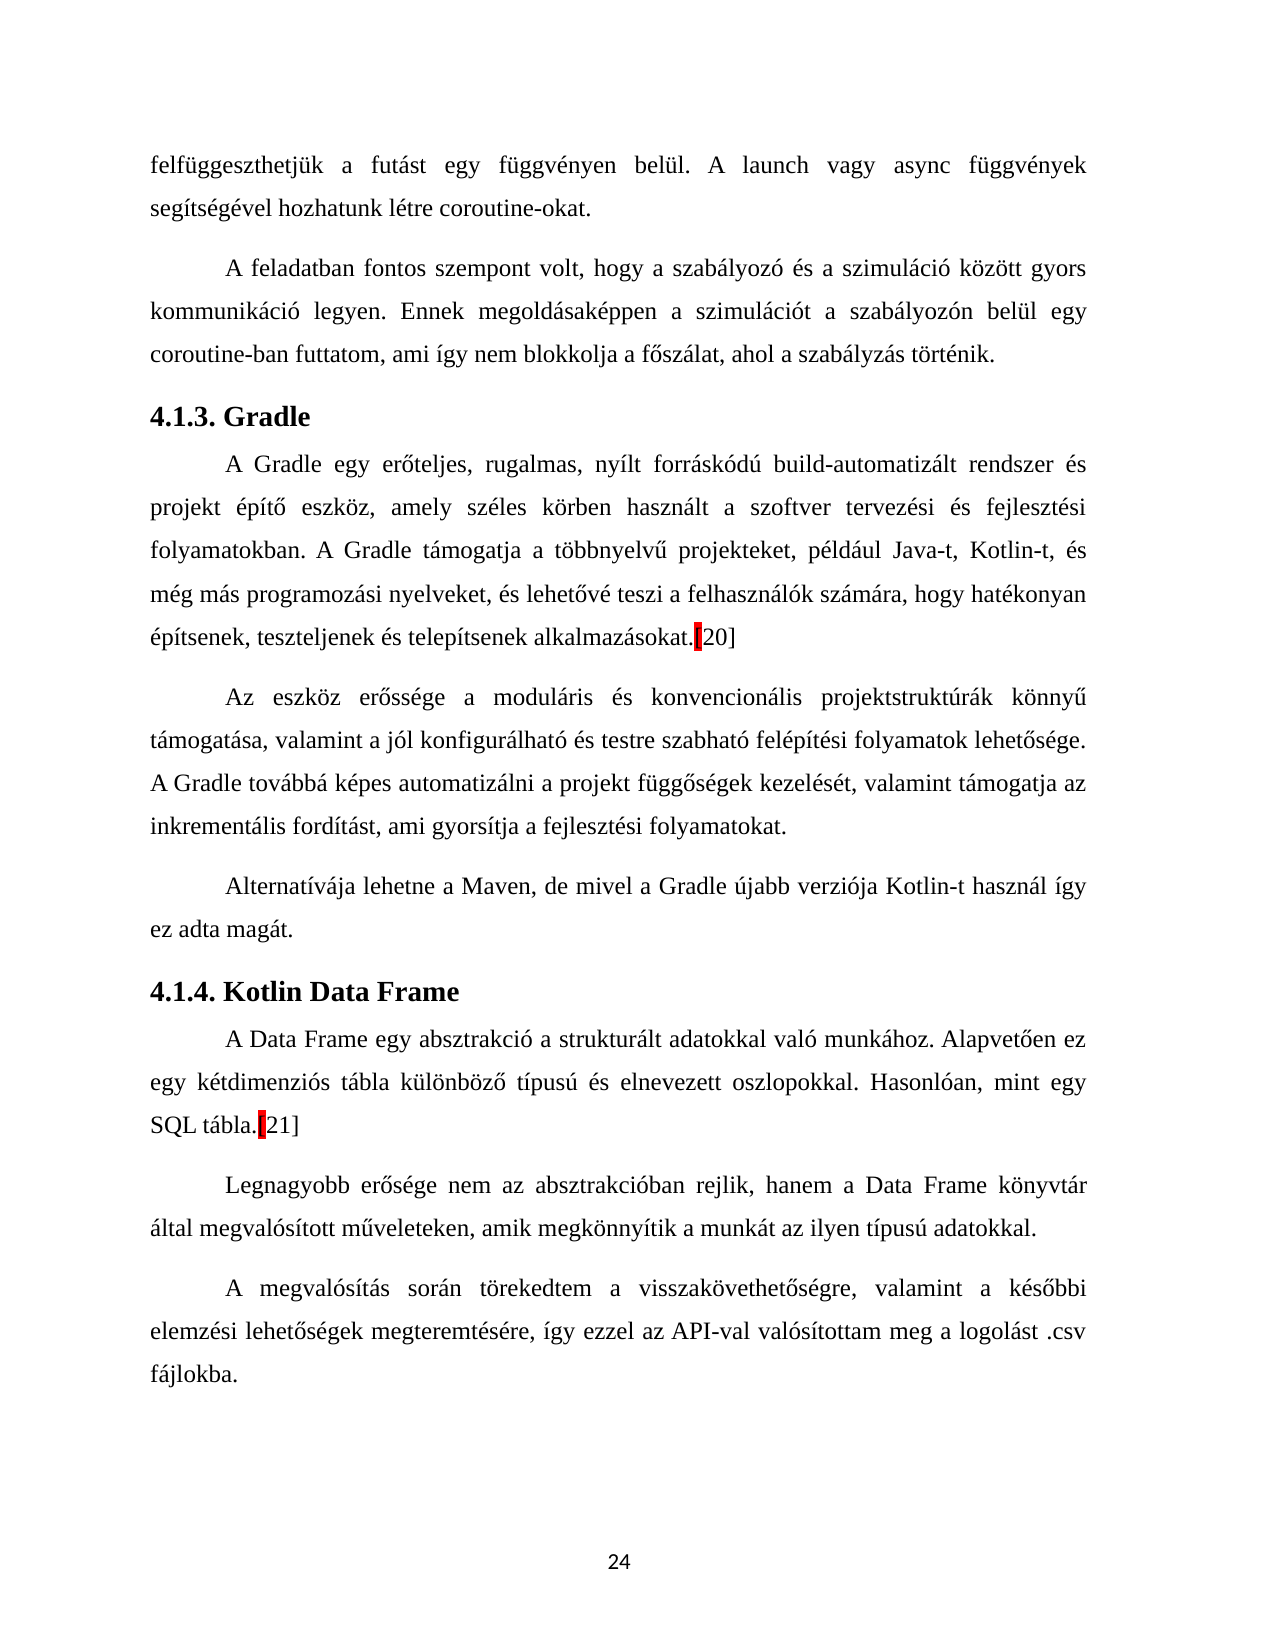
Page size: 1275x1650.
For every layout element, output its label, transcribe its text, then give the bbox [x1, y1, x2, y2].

text A Data Frame egy absztrakció a strukturált adatokkal való munkához. Alapvetően ez egy kétdimenziós tábla különböző típusú és elnevezett oszlopokkal. Hasonlóan, mint egy SQL tábla.[21] [150, 1024, 1087, 1139]
subtitle Gradle [150, 399, 1087, 432]
subtitle Kotlin Data Frame [150, 974, 1087, 1007]
text Alternatívája lehetne a Maven, de mivel a Gradle újabb verziója Kotlin-t használ így ez adta magát. [150, 871, 1087, 943]
text A Gradle egy erőteljes, rugalmas, nyílt forráskódú build-automatizált rendszer és projekt építő eszköz, amely széles körben használt a szoftver tervezési és fejlesztési folyamatokban. A Gradle támogatja a többnyelvű projekteket, például Java-t, Kotlin-t, és még más programozási nyelveket, és lehetővé teszi a felhasználók számára, hogy hatékonyan építsenek, teszteljenek és telepítsenek alkalmazásokat.[20] [150, 449, 1087, 651]
text A megvalósítás során törekedtem a visszakövethetőségre, valamint a későbbi elemzési lehetőségek megteremtésére, így ezzel az API-val valósítottam meg a logolást .csv fájlokba. [150, 1273, 1087, 1388]
text A feladatban fontos szempont volt, hogy a szabályozó és a szimuláció között gyors kommunikáció legyen. Ennek megoldásaképpen a szimulációt a szabályozón belül egy coroutine-ban futtatom, ami így nem blokkolja a főszálat, ahol a szabályzás történik. [150, 253, 1087, 368]
text Az eszköz erőssége a moduláris és konvencionális projektstruktúrák könnyű támogatása, valamint a jól konfigurálható és testre szabható felépítési folyamatok lehetősége. A Gradle továbbá képes automatizálni a projekt függőségek kezelését, valamint támogatja az inkrementális fordítást, ami gyorsítja a fejlesztési folyamatokat. [150, 682, 1087, 840]
text Legnagyobb erősége nem az absztrakcióban rejlik, hanem a Data Frame könyvtár által megvalósított műveleteken, amik megkönnyítik a munkát az ilyen típusú adatokkal. [150, 1170, 1087, 1242]
